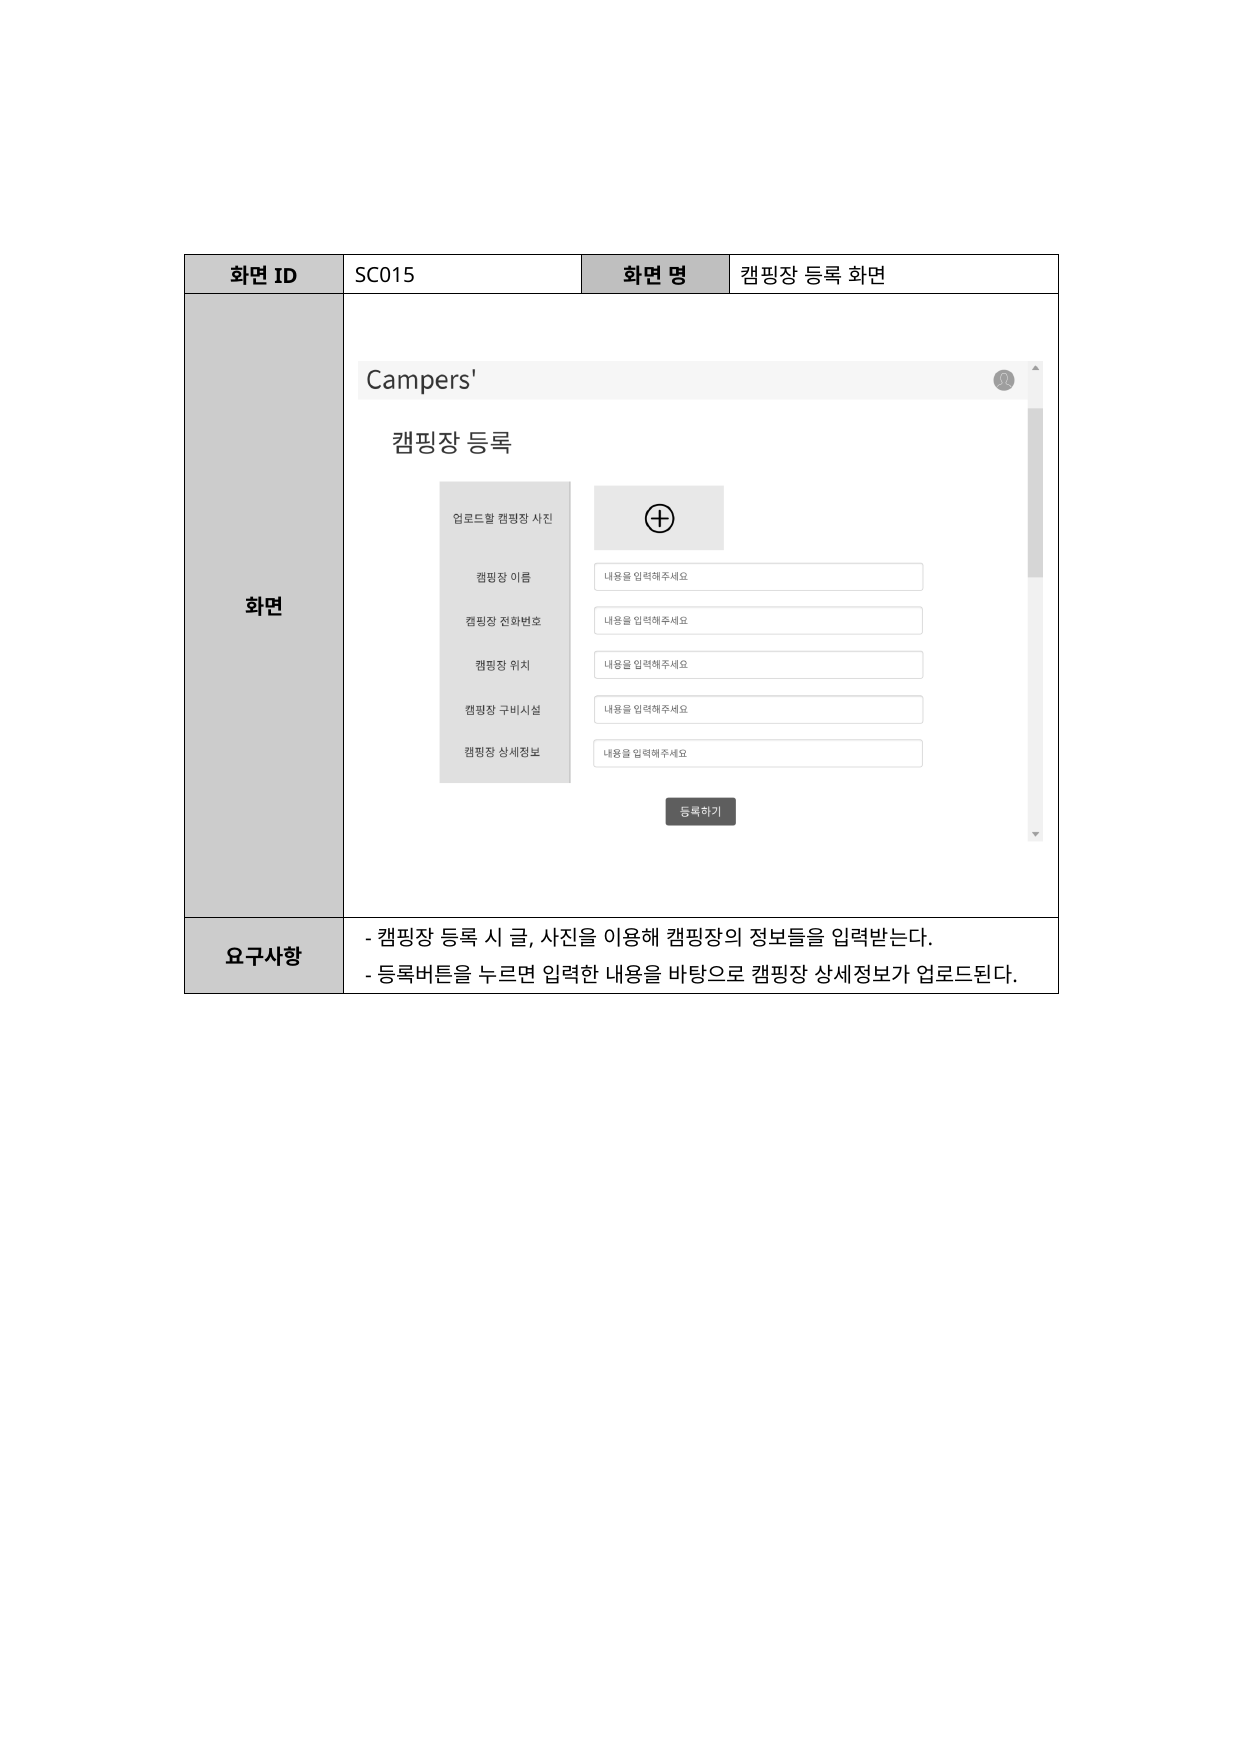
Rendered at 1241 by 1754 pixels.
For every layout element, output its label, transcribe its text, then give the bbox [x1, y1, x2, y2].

picture [358, 361, 1043, 849]
table_cell 요구사항 [185, 918, 343, 993]
table_cell - 캠핑장 등록 시 글, 사진을 이용해 캠핑장의 정보들을 입력받는다. - 등록버튼을 누르면 입력한 내용을 바탕으로 캠핑장 상세정보가 업로드된다. [344, 918, 1058, 993]
table_header 캠핑장 등록 화면 [730, 255, 1058, 293]
table_cell 화면 [185, 294, 343, 917]
table_header SC015 [344, 255, 581, 293]
table_header 화면 명 [582, 255, 729, 293]
table_header 화면 ID [185, 255, 343, 293]
table_cell [344, 294, 1058, 917]
